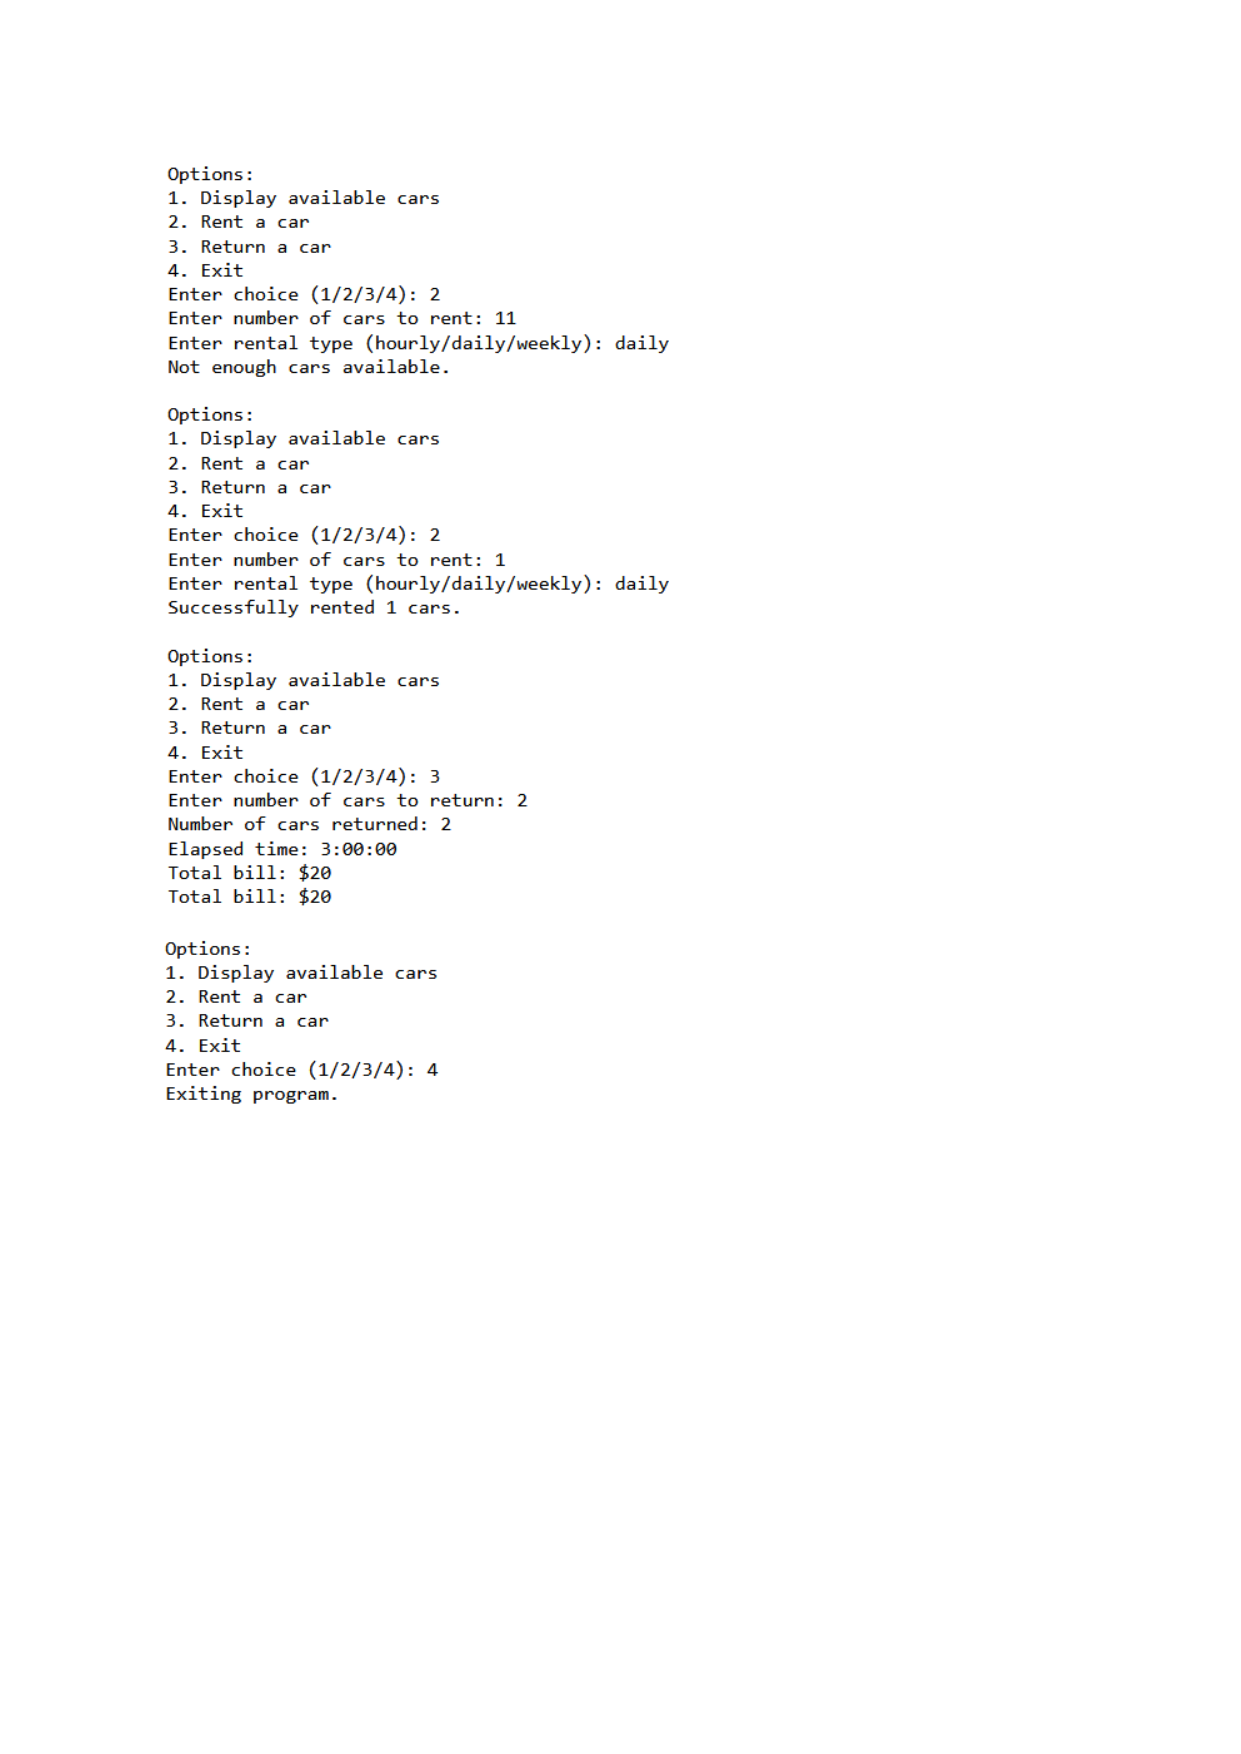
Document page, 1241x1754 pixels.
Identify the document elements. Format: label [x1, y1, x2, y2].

picture [150, 150, 709, 908]
picture [150, 926, 553, 1105]
